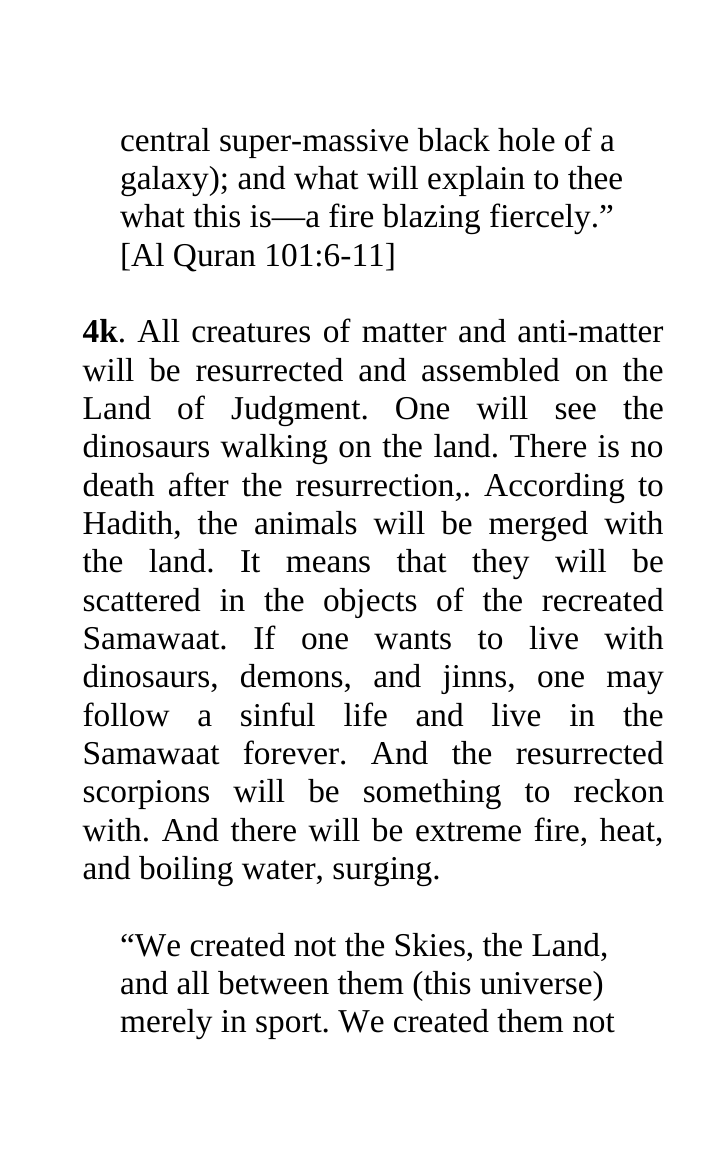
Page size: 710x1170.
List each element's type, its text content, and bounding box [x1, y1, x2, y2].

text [120, 120, 626, 273]
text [120, 925, 627, 1040]
text 4k. All creatures of matter and anti-matter will be resurrected and assembled on the Land of Judgment. One will see the dinosaurs walking on the land. There is no death after the resurrection,. According to Hadith, the animals will be merged with the land. It means that they will be scattered in the objects of the recreated Samawaat. If one wants to live with dinosaurs, demons, and jinns, one may follow a sinful life and live in the Samawaat forever. And the resurrected scorpions will be something to reckon with. And there will be extreme fire, heat, and boiling water, surging. [82, 312, 664, 887]
